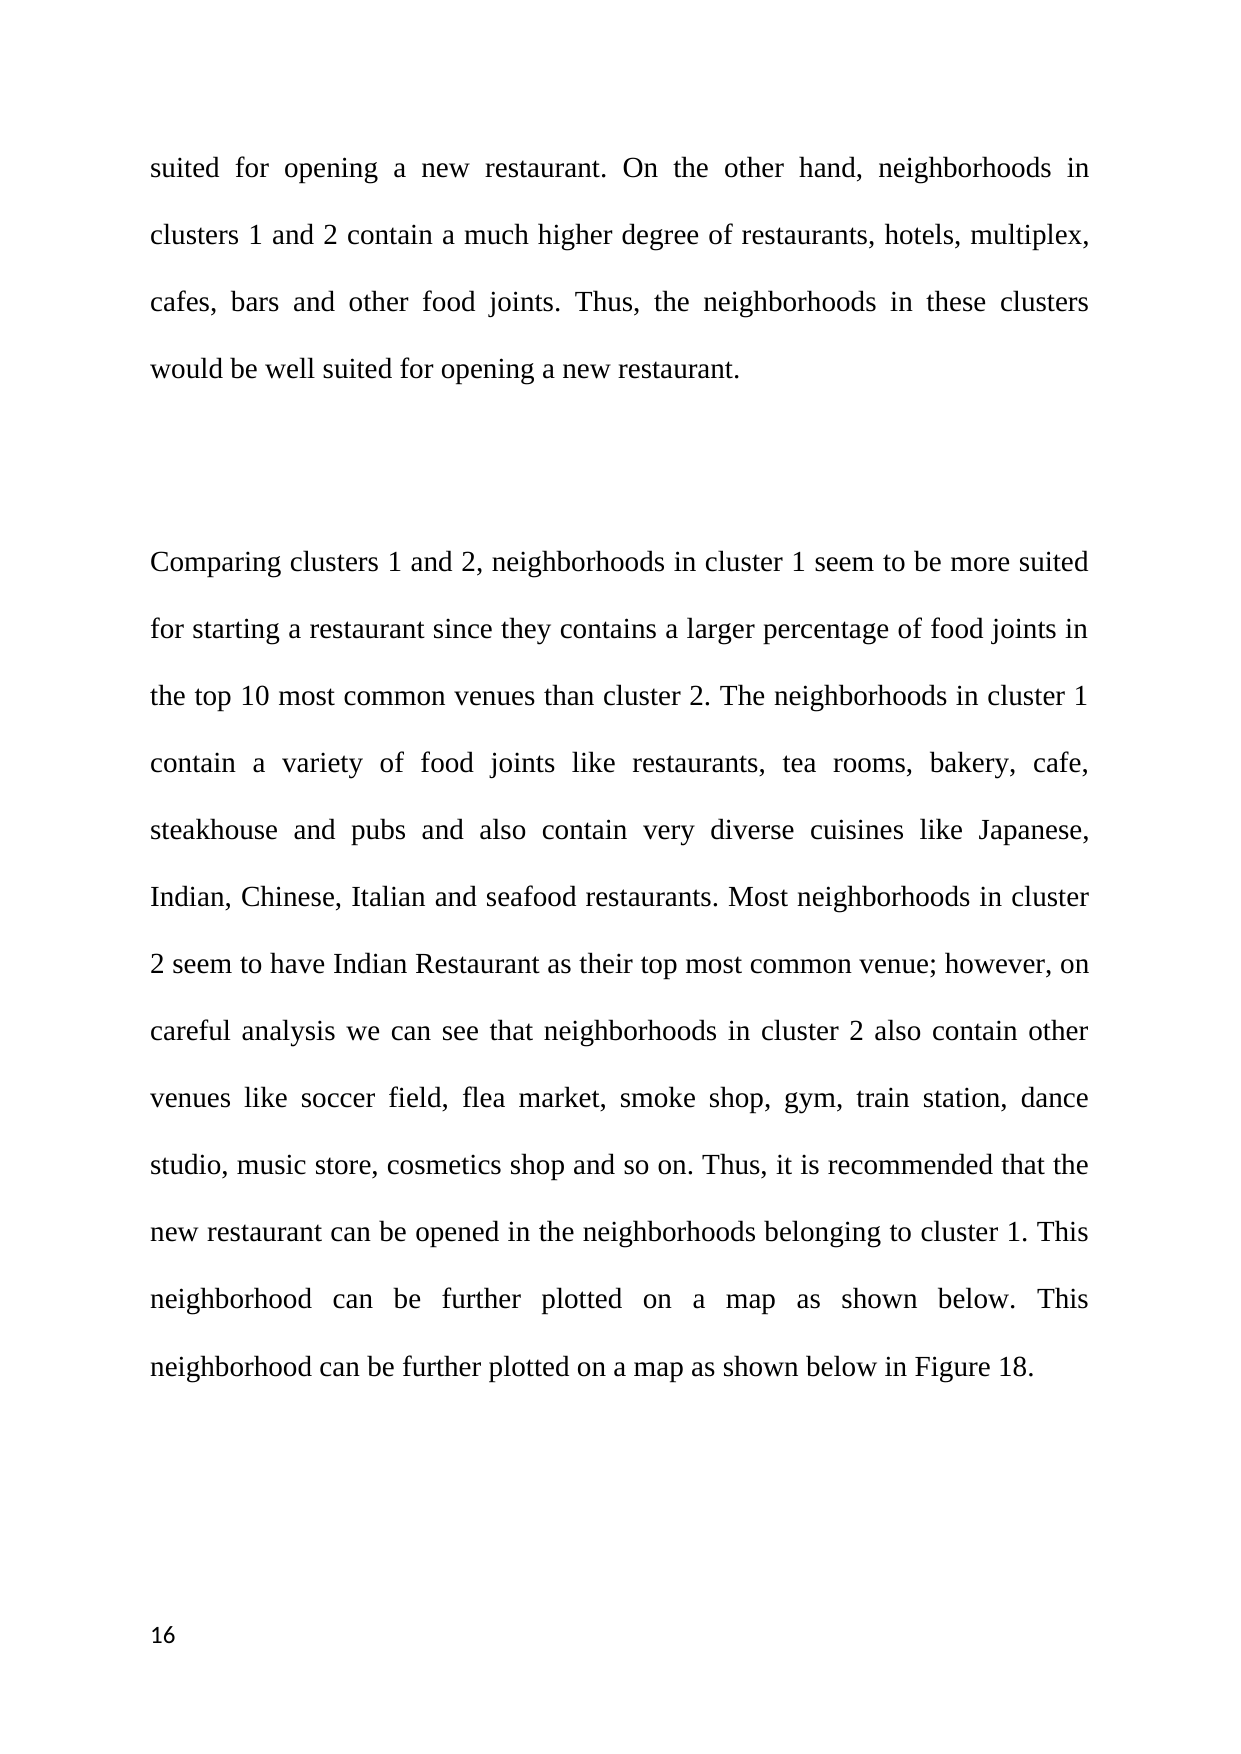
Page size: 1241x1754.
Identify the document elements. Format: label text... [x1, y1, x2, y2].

text Comparing clusters 1 and 2, neighborhoods in cluster 1 seem to be more suited for starting a restaurant since they contains a larger percentage of food joints in the top 10 most common venues than cluster 2. The neighborhoods in cluster 1 contain a variety of food joints like restaurants, tea rooms, bakery, cafe, steakhouse and pubs and also contain very diverse cuisines like Japanese, Indian, Chinese, Italian and seafood restaurants. Most neighborhoods in cluster 2 seem to have Indian Restaurant as their top most common venue; however, on careful analysis we can see that neighborhoods in cluster 2 also contain other venues like soccer field, flea market, smoke shop, gym, train station, dance studio, music store, cosmetics shop and so on. Thus, it is recommended that the new restaurant can be opened in the neighborhoods belonging to cluster 1. This neighborhood can be further plotted on a map as shown below. This neighborhood can be further plotted on a map as shown below in Figure 18. [150, 544, 1090, 1382]
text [150, 150, 1090, 385]
